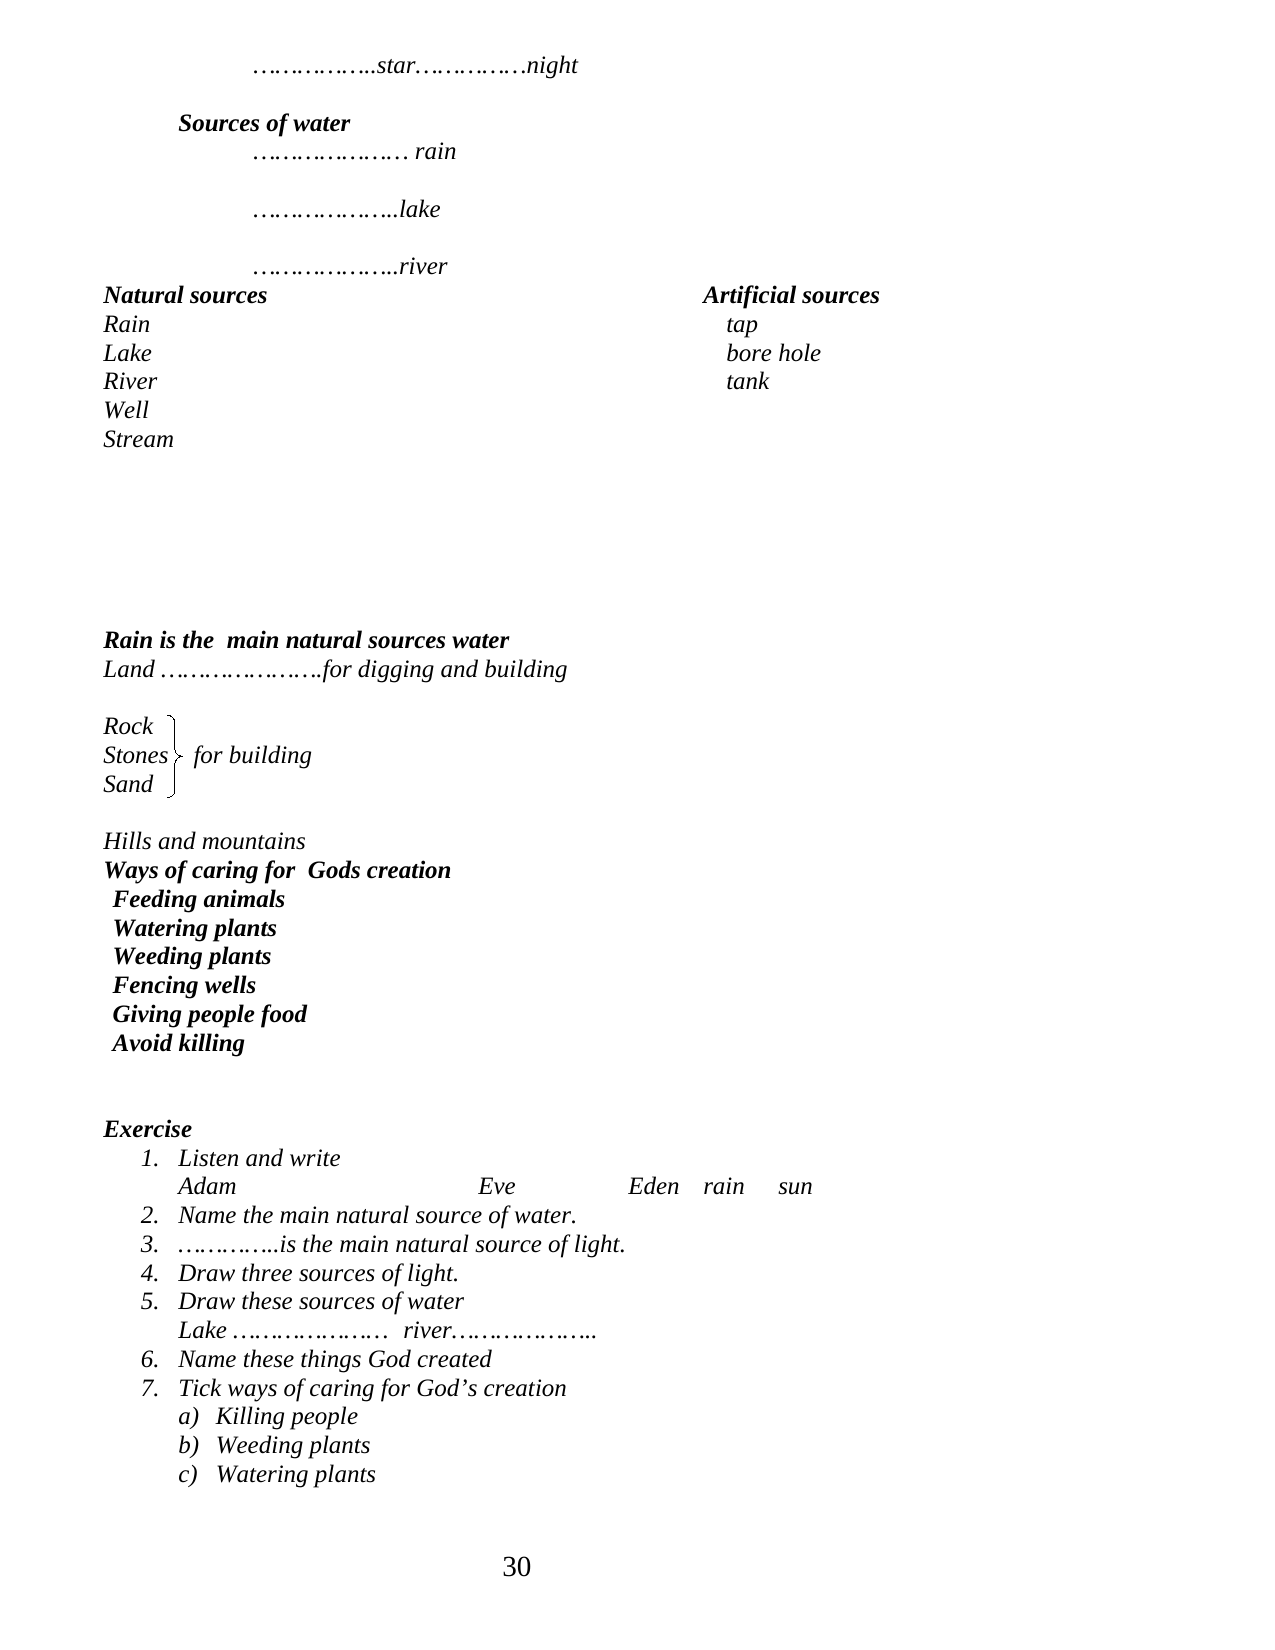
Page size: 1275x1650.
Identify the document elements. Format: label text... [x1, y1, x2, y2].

text Sources of water [103, 108, 1181, 136]
text Natural sources Artificial sources [103, 280, 1181, 309]
list Tick ways of caring for God’s creation [141, 1373, 1181, 1401]
text Lake ………………… river……………….. [178, 1315, 1181, 1344]
text Fencing wells [112, 970, 1181, 999]
text Stream [103, 424, 1181, 453]
list Watering plants [178, 1459, 1181, 1488]
text Lake bore hole [103, 338, 1181, 366]
list …………..is the main natural source of light. [141, 1229, 1181, 1258]
text ………………… rain [103, 136, 1181, 165]
text Weeding plants [112, 941, 1181, 970]
list Listen and write [141, 1143, 1181, 1171]
text ……………..star……………night [178, 50, 1181, 79]
list Weeding plants [178, 1430, 1181, 1459]
list Draw three sources of light. [141, 1258, 1181, 1286]
text ………………..river [103, 251, 1181, 280]
text Stones for building [103, 740, 1181, 769]
text Rain tap [103, 309, 1181, 338]
text Rock [103, 711, 1181, 740]
text Ways of caring for Gods creation [103, 855, 1181, 884]
list Killing people [178, 1401, 1181, 1430]
text Feeding animals [112, 884, 1181, 913]
text Well [103, 395, 1181, 424]
text Sand [103, 769, 1181, 798]
list Name these things God created [141, 1344, 1181, 1373]
text Giving people food [112, 999, 1181, 1028]
text Land ………………….for digging and building [103, 654, 1181, 683]
text Adam Eve Eden rain sun [178, 1171, 1181, 1200]
text Watering plants [112, 913, 1181, 941]
text ………………..lake [103, 194, 1181, 223]
text River tank [103, 366, 1181, 395]
text Avoid killing [112, 1028, 1181, 1056]
text Exercise [103, 1114, 1181, 1143]
list Draw these sources of water [141, 1286, 1181, 1315]
text Rain is the main natural sources water [103, 625, 1181, 654]
text Hills and mountains [103, 826, 1181, 855]
list Name the main natural source of water. [141, 1200, 1181, 1229]
